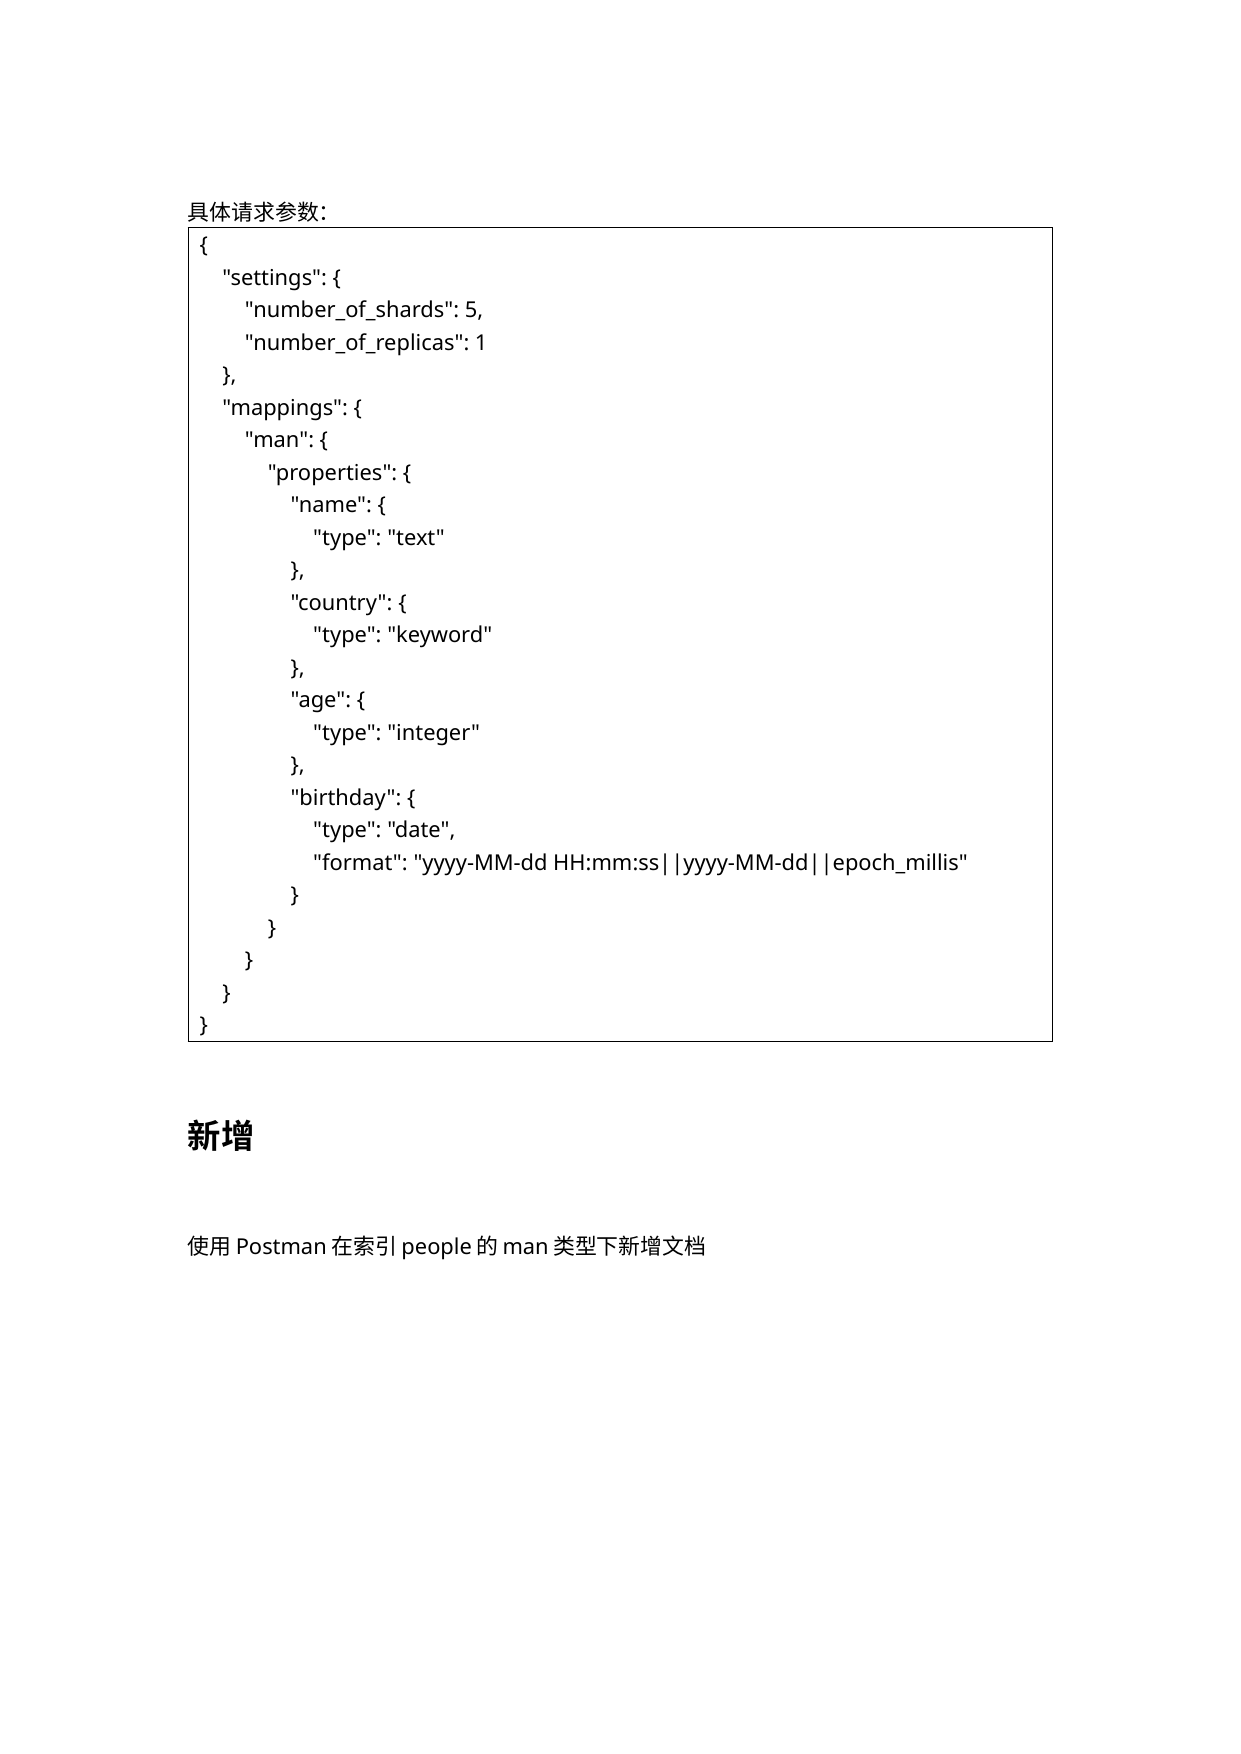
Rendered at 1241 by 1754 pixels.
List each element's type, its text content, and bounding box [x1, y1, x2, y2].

subtitle 新增 [187, 1101, 1053, 1166]
table_header { "settings": { "number_of_shards": 5, "number_of_replicas": 1 }, "mappings": { "man": { "properties": { "name": { "type": "text" }, "country": { "type": "keyword" }, "age": { "type": "integer" }, "birthday": { "type": "date", "format": "yyyy-MM-dd HH:mm:ss||yyyy-MM-dd||epoch_millis" } } } } } [189, 228, 1052, 1041]
text 使用Postman在索引people的man类型下新增文档 [187, 1228, 1053, 1261]
text 具体请求参数： [187, 194, 1053, 227]
